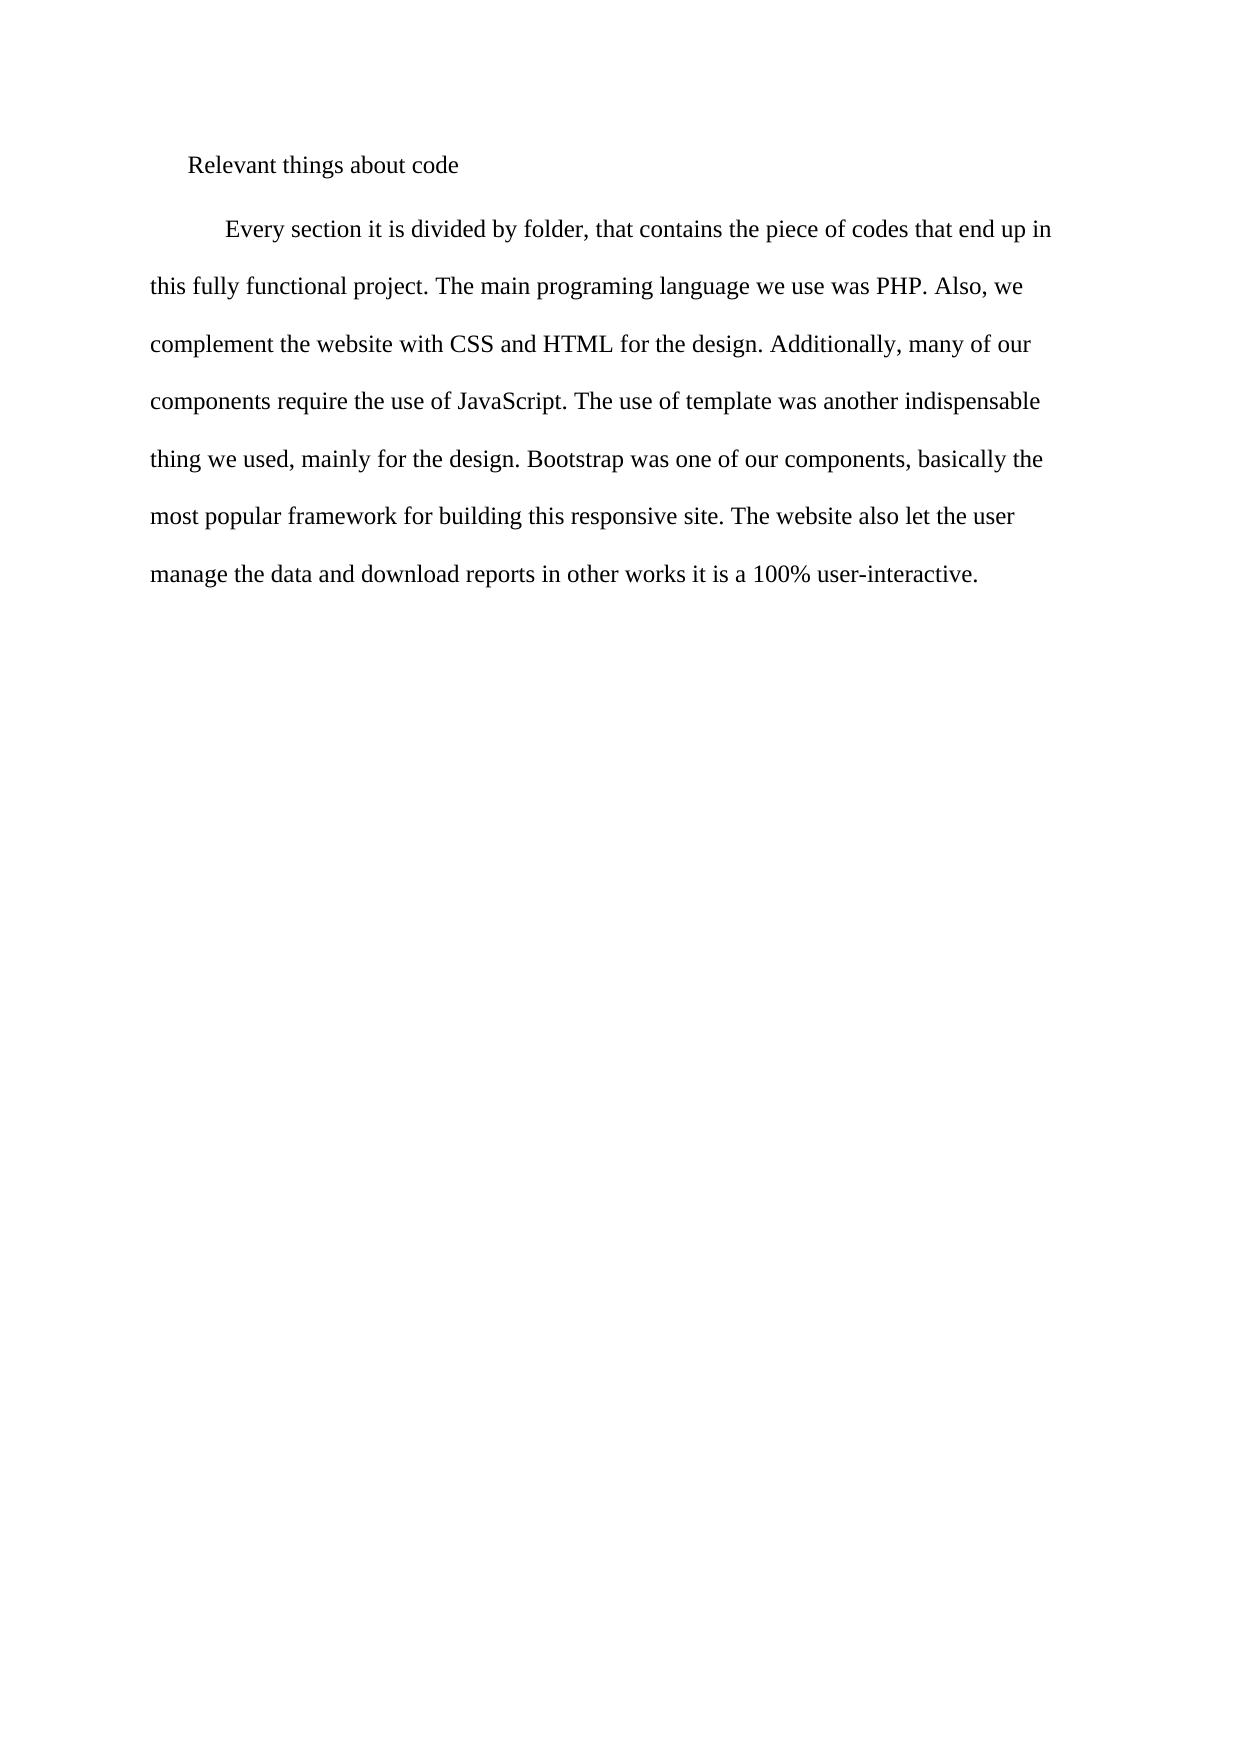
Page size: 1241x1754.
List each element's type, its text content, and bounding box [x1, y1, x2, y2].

subtitle Every section it is divided by folder, that contains the piece of codes that end up in this fully functional project. The main programing language we use was PHP. Also, we complement the website with CSS and HTML for the design. Additionally, many of our components require the use of JavaScript. The use of template was another indispensable thing we used, mainly for the design. Bootstrap was one of our components, basically the most popular framework for building this responsive site. The website also let the user manage the data and download reports in other works it is a 100% user-interactive. [150, 214, 1090, 587]
subtitle Relevant things about code [187, 150, 1090, 179]
